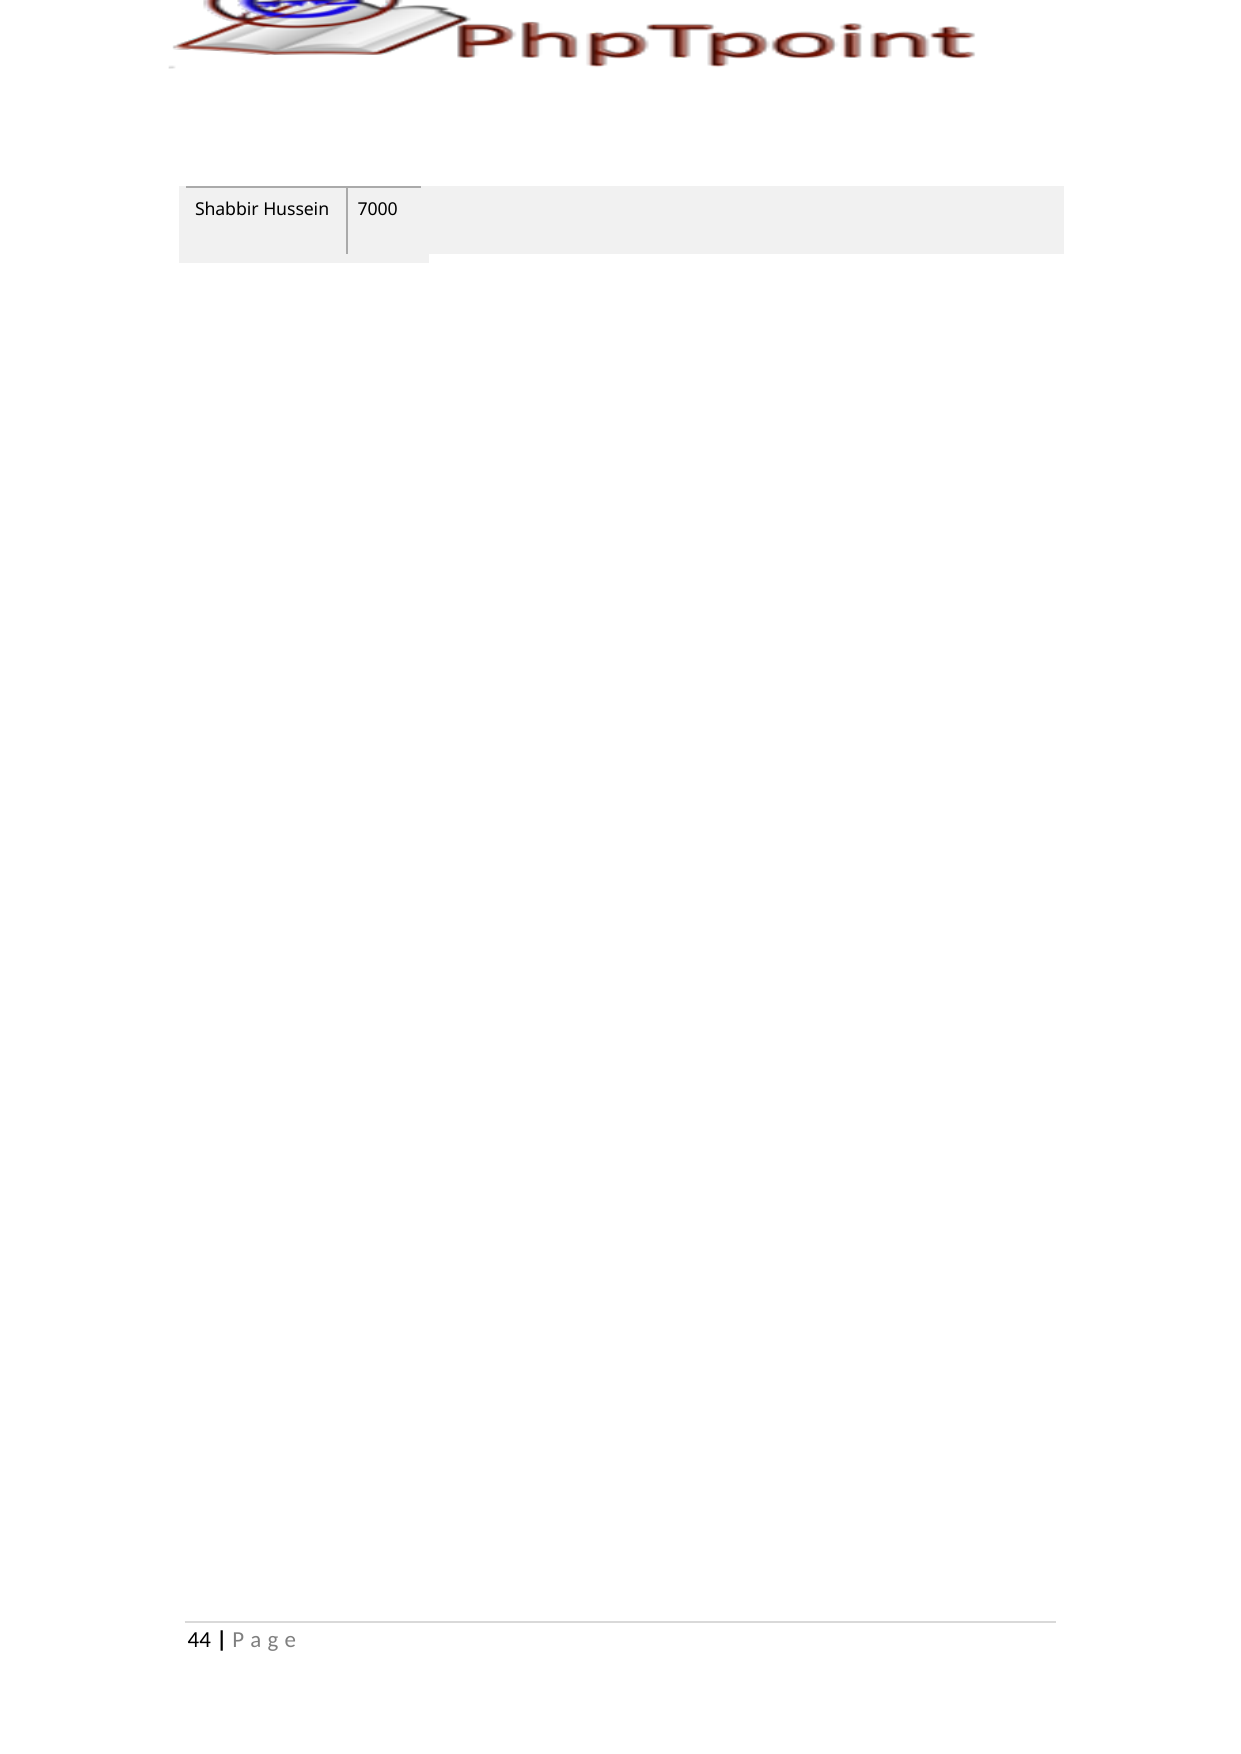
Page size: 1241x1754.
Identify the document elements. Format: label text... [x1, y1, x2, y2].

picture [168, 0, 1032, 112]
table_cell Shabbir Hussein [186, 188, 346, 254]
table_cell 7000 [348, 188, 421, 254]
